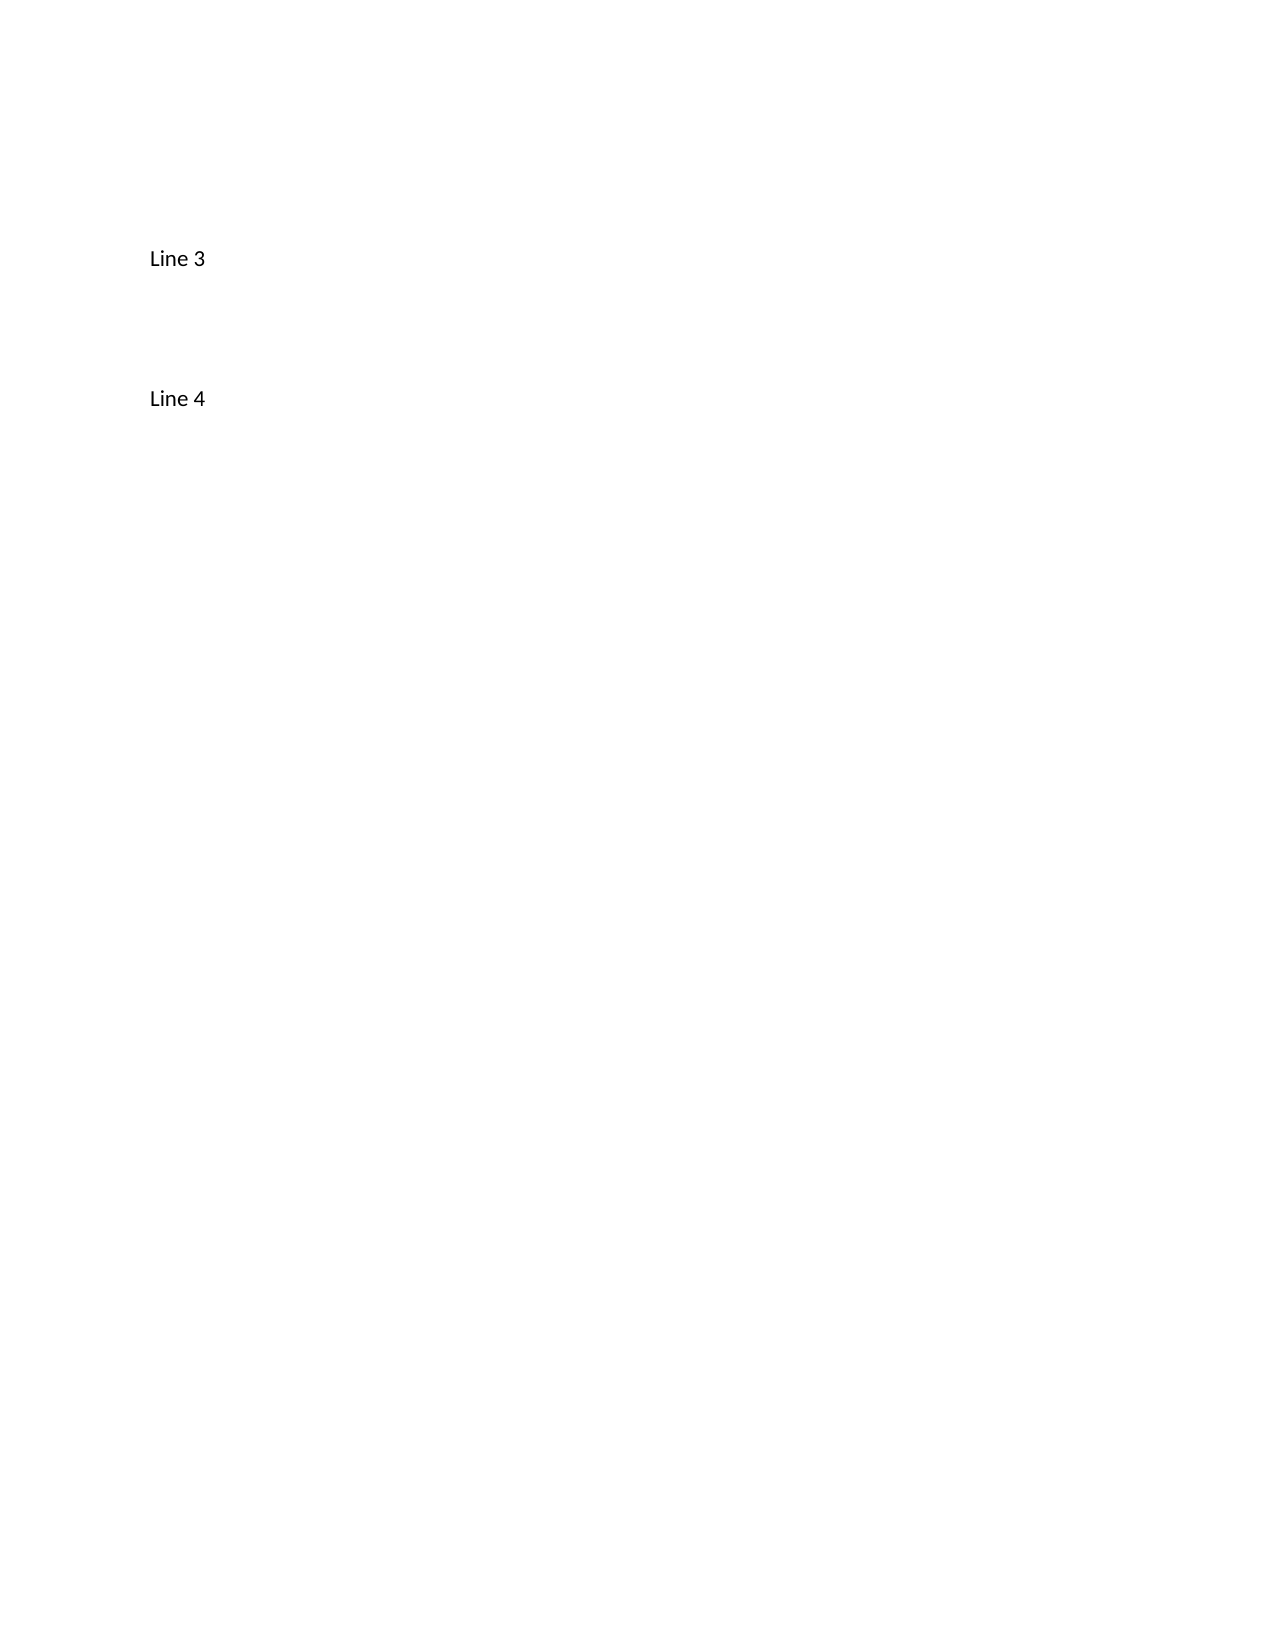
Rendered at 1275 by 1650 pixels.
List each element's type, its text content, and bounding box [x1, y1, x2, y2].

text Line 3 [150, 244, 1125, 272]
text Line 4 [150, 384, 1125, 412]
